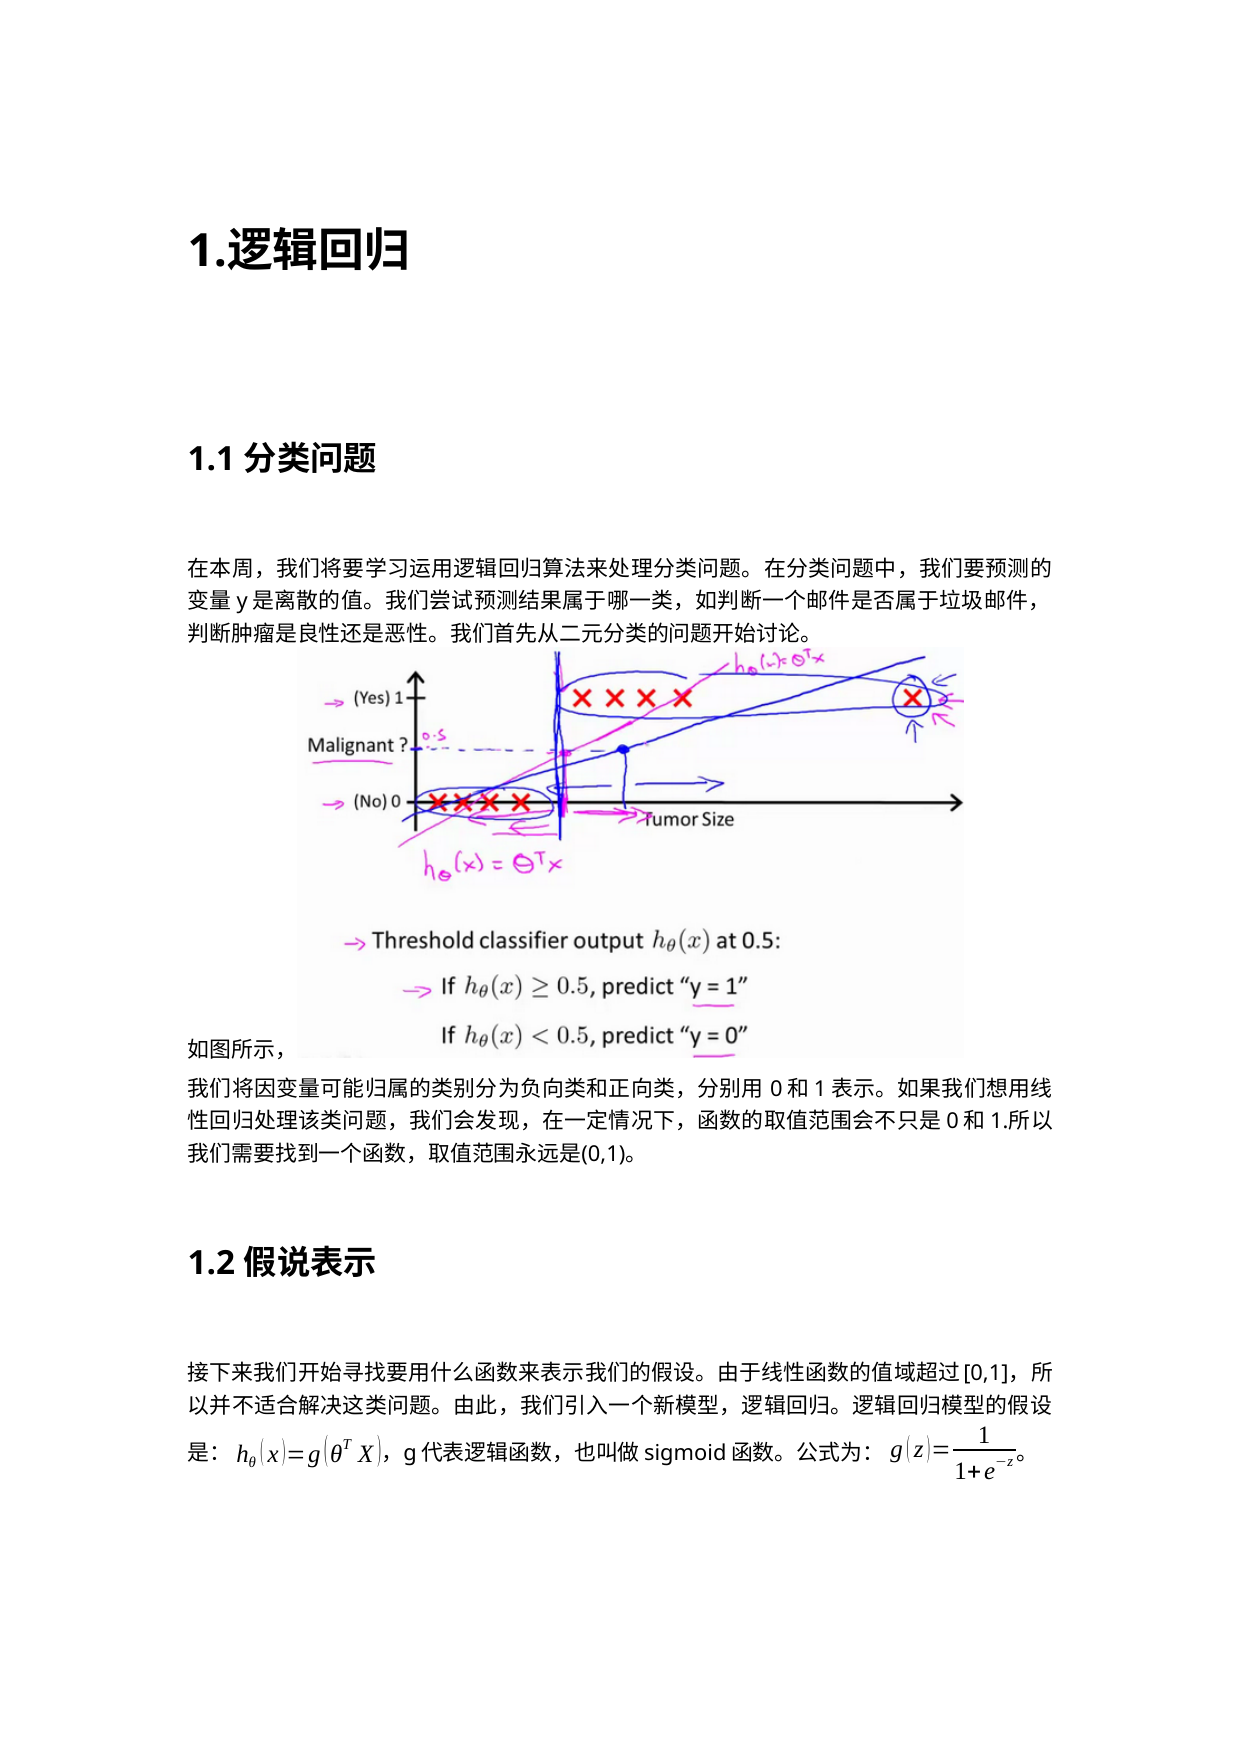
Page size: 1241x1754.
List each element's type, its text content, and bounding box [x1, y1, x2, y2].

subtitle 1.逻辑回归 [187, 197, 1053, 295]
picture [296, 647, 964, 1058]
text 我们将因变量可能归属的类别分为负向类和正向类，分别用0和1表示。如果我们想用线性回归处理该类问题，我们会发现，在一定情况下，函数的取值范围会不只是0和1.所以我们需要找到一个函数，取值范围永远是(0,1)。 [187, 1070, 1053, 1168]
text 接下来我们开始寻找要用什么函数来表示我们的假设。由于线性函数的值域超过[0,1]，所以并不适合解决这类问题。由此，我们引入一个新模型，逻辑回归。逻辑回归模型的假设是： ，g代表逻辑函数，也叫做sigmoid函数。公式为： 。 [187, 1355, 1053, 1485]
subtitle 1.2 假说表示 [187, 1227, 1053, 1292]
text 在本周，我们将要学习运用逻辑回归算法来处理分类问题。在分类问题中，我们要预测的变量y是离散的值。我们尝试预测结果属于哪一类，如判断一个邮件是否属于垃圾邮件，判断肿瘤是良性还是恶性。我们首先从二元分类的问题开始讨论。 [187, 550, 1053, 648]
subtitle 1.1 分类问题 [187, 423, 1053, 488]
